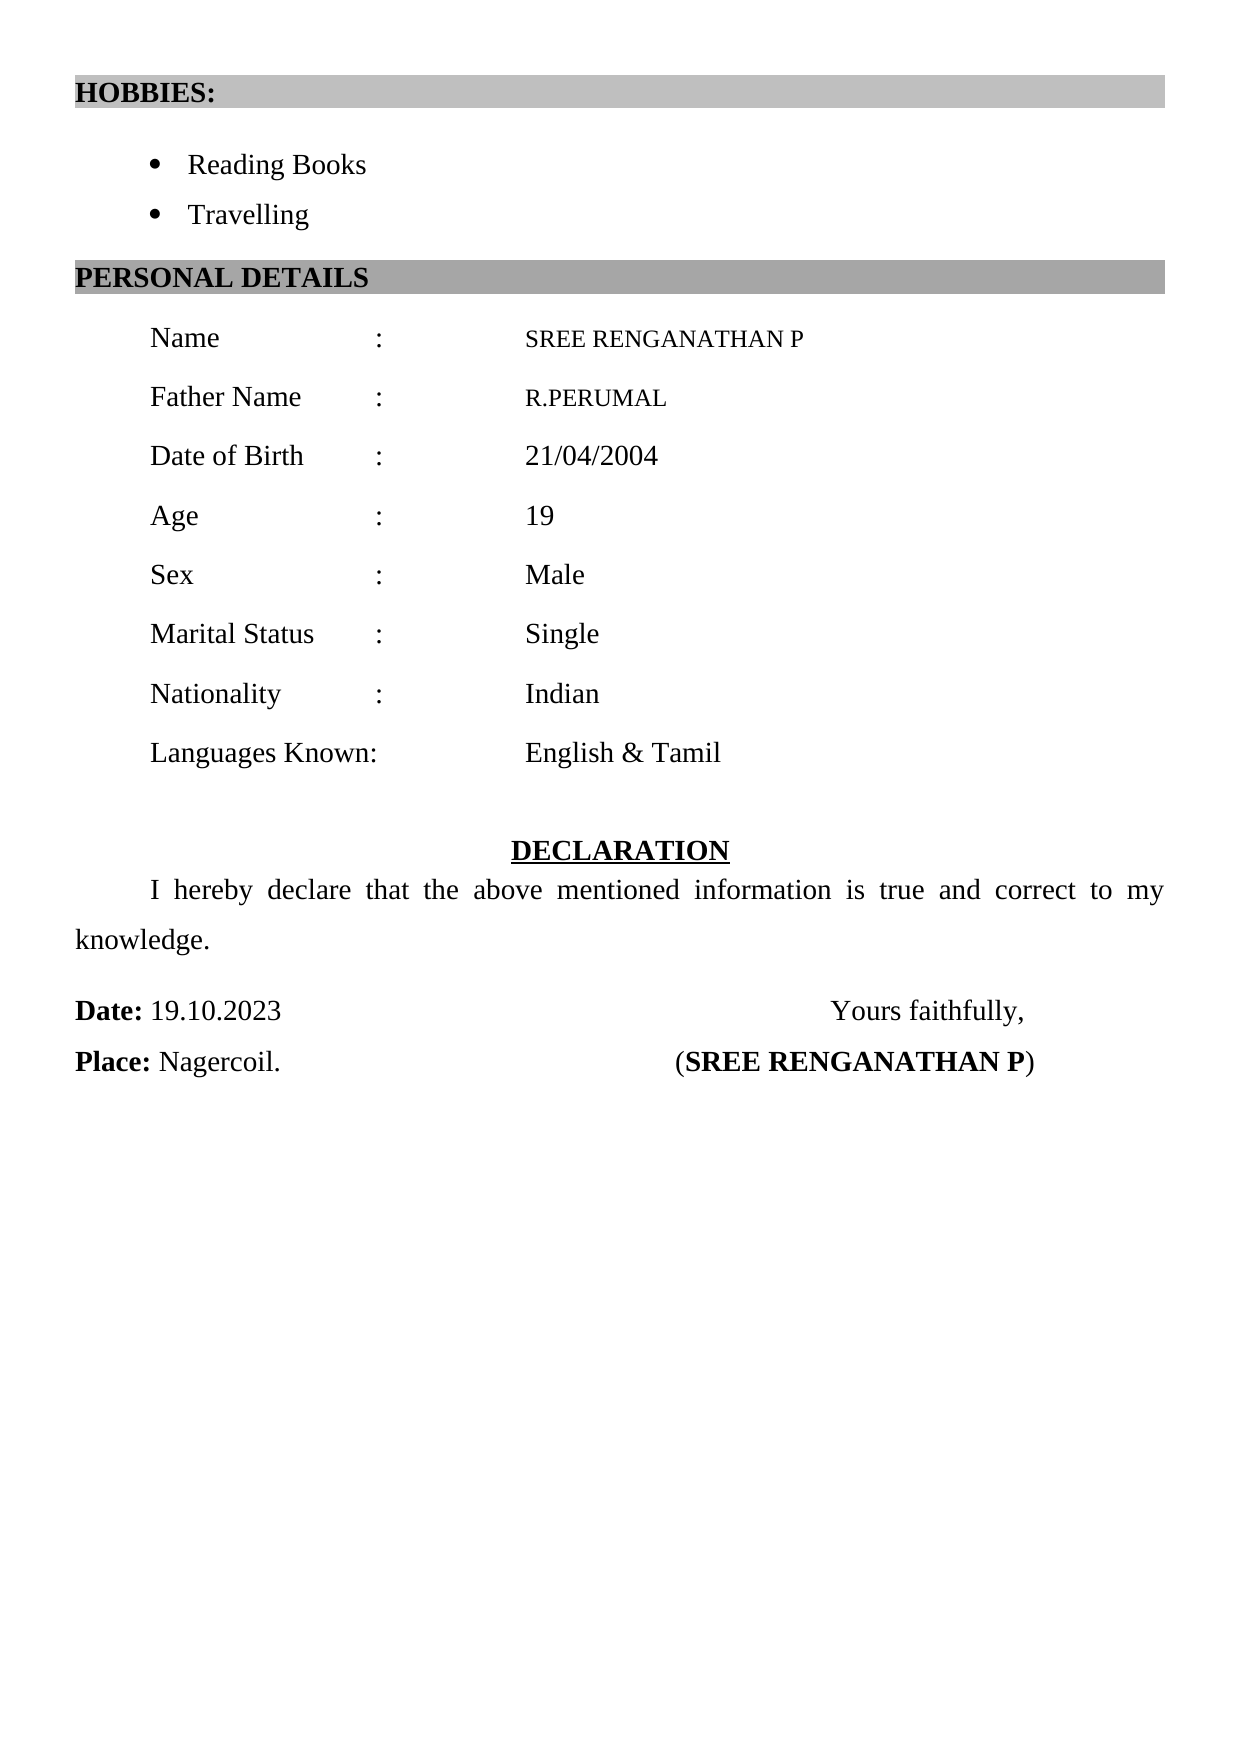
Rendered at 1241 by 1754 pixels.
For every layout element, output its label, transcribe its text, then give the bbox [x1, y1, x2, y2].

list HOBBIES: [75, 75, 1165, 108]
text Father Name : R.PERUMAL [150, 379, 1165, 413]
text I hereby declare that the above mentioned information is true and correct to my knowledge. [75, 872, 1165, 956]
text Languages Known: English & Tamil [150, 735, 1165, 769]
text Age : 19 [150, 498, 1165, 531]
text Date of Birth : 21/04/2004 [150, 438, 1165, 472]
text Sex : Male [150, 557, 1165, 591]
text Nationality : Indian [150, 676, 1165, 709]
text Name : SREE RENGANATHAN P [150, 320, 1165, 353]
text PERSONAL DETAILS [75, 260, 1165, 294]
list Reading Books [150, 147, 1165, 181]
list Travelling [150, 197, 1165, 231]
text Marital Status : Single [150, 617, 1165, 650]
text Date: 19.10.2023 Yours faithfully, Place: Nagercoil. (SREE RENGANATHAN P) [28, 993, 1165, 1127]
text DECLARATION [75, 833, 1165, 867]
